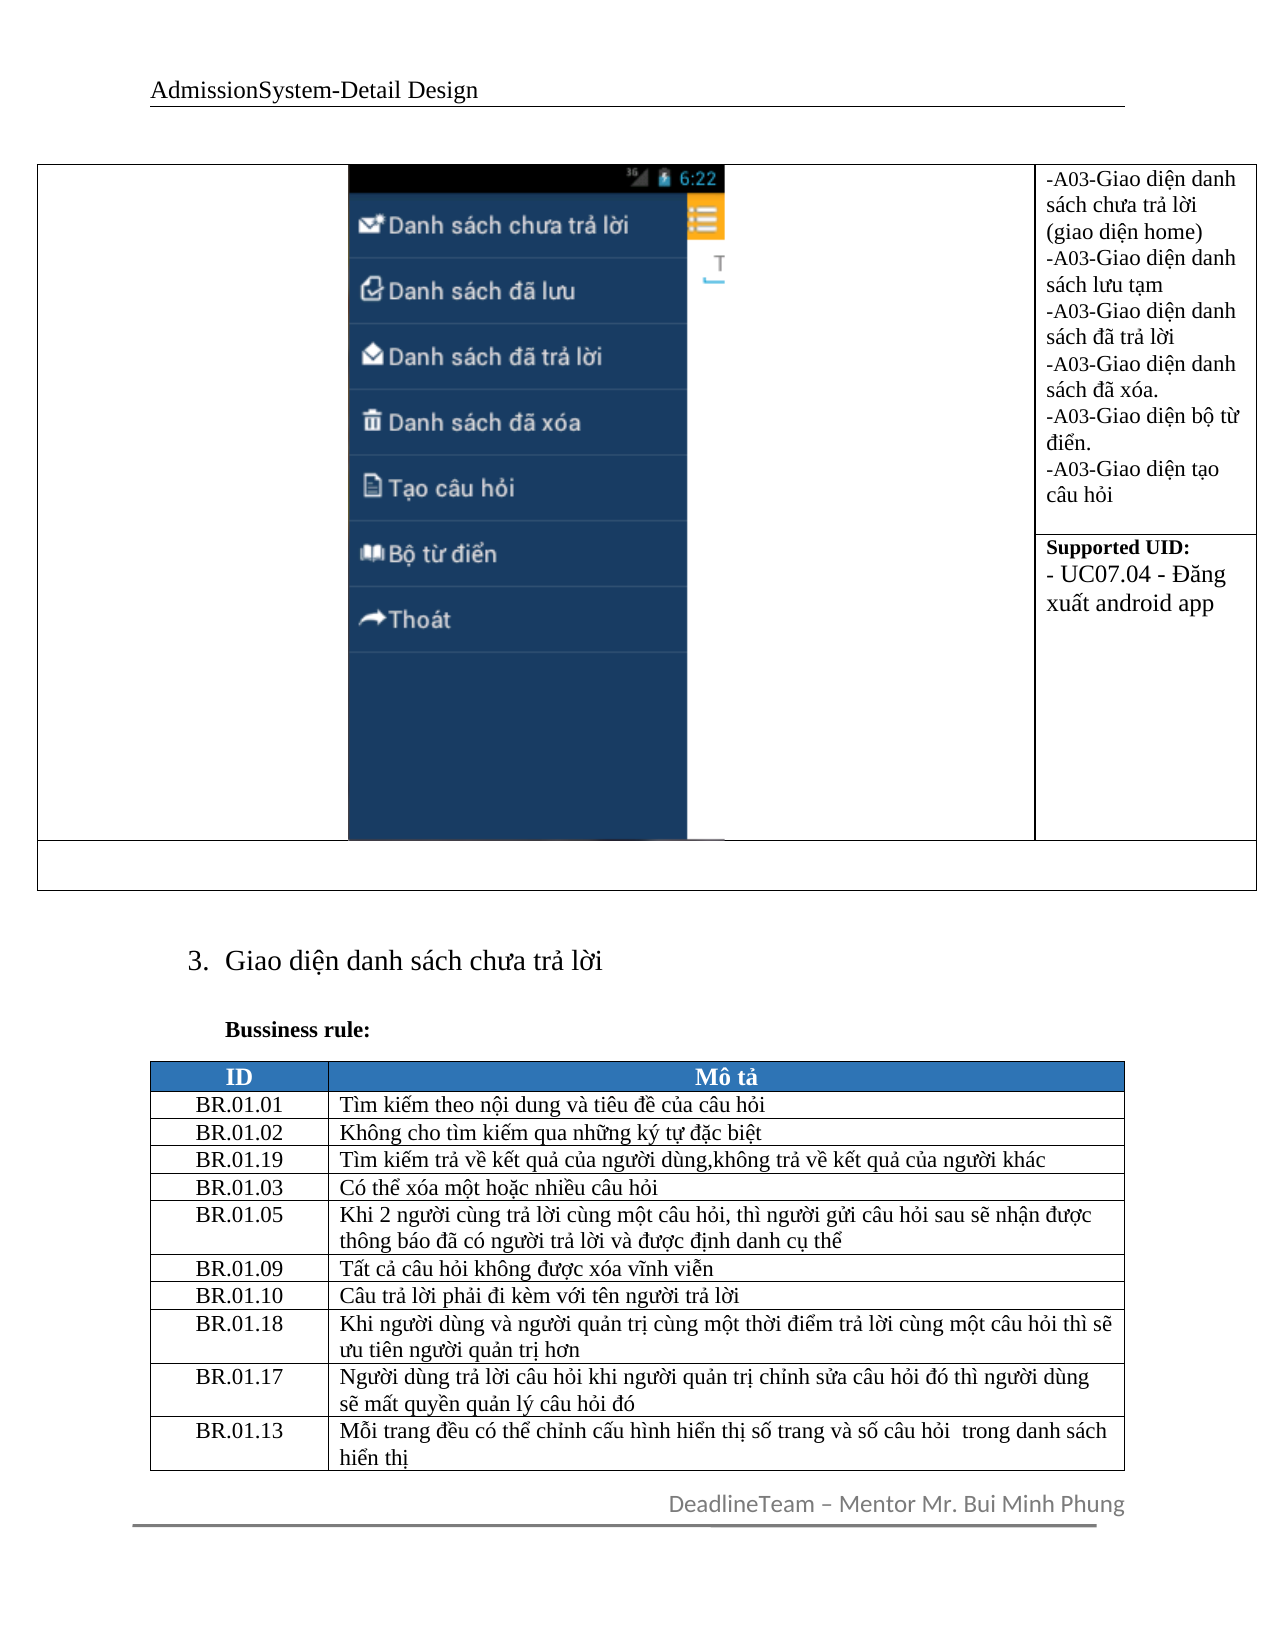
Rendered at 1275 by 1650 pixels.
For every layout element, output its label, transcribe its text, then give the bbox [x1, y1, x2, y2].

table_cell BR.01.01 [151, 1092, 328, 1118]
list Giao diện danh sách chưa trả lời [187, 943, 1125, 977]
table_cell BR.01.09 [151, 1255, 328, 1281]
table_cell BR.01.10 [151, 1282, 328, 1309]
table_cell Câu trả lời phải đi kèm với tên người trả lời [329, 1282, 1124, 1309]
table_cell Không cho tìm kiếm qua những ký tự đặc biệt [329, 1119, 1124, 1145]
table_cell Supported UID: - UC07.04 - Đăng xuất android app [1036, 535, 1256, 840]
table_cell [38, 841, 1256, 889]
table_cell BR.01.18 [151, 1310, 328, 1362]
table_cell BR.01.19 [151, 1146, 328, 1173]
table_cell Tìm kiếm trả về kết quả của người dùng,không trả về kết quả của người khác [329, 1146, 1124, 1173]
table_cell BR.01.05 [151, 1201, 328, 1254]
list Bussiness rule: [225, 1016, 1125, 1042]
table_header ID [151, 1062, 328, 1091]
table_header Mô tả [329, 1062, 1124, 1091]
table_cell Mỗi trang đều có thể chỉnh cấu hình hiển thị số trang và số câu hỏi trong danh sách hiển thị [329, 1417, 1124, 1470]
table_cell Khi người dùng và người quản trị cùng một thời điểm trả lời cùng một câu hỏi thì sẽ ưu tiên người quản trị hơn [329, 1310, 1124, 1362]
table_cell Người dùng trả lời câu hỏi khi người quản trị chỉnh sửa câu hỏi đó thì người dùng sẽ mất quyền quản lý câu hỏi đó [329, 1364, 1124, 1416]
table_cell Tìm kiếm theo nội dung và tiêu đề của câu hỏi [329, 1092, 1124, 1118]
table_cell Khi 2 người cùng trả lời cùng một câu hỏi, thì người gửi câu hỏi sau sẽ nhận được thông báo đã có người trả lời và được định danh cụ thể [329, 1201, 1124, 1254]
table_cell BR.01.03 [151, 1174, 328, 1200]
table_cell Tất cả câu hỏi không được xóa vĩnh viễn [329, 1255, 1124, 1281]
table_cell BR.01.02 [151, 1119, 328, 1145]
table_cell BR.01.13 [151, 1417, 328, 1470]
table_cell BR.01.17 [151, 1364, 328, 1416]
table_cell Có thể xóa một hoặc nhiều câu hỏi [329, 1174, 1124, 1200]
